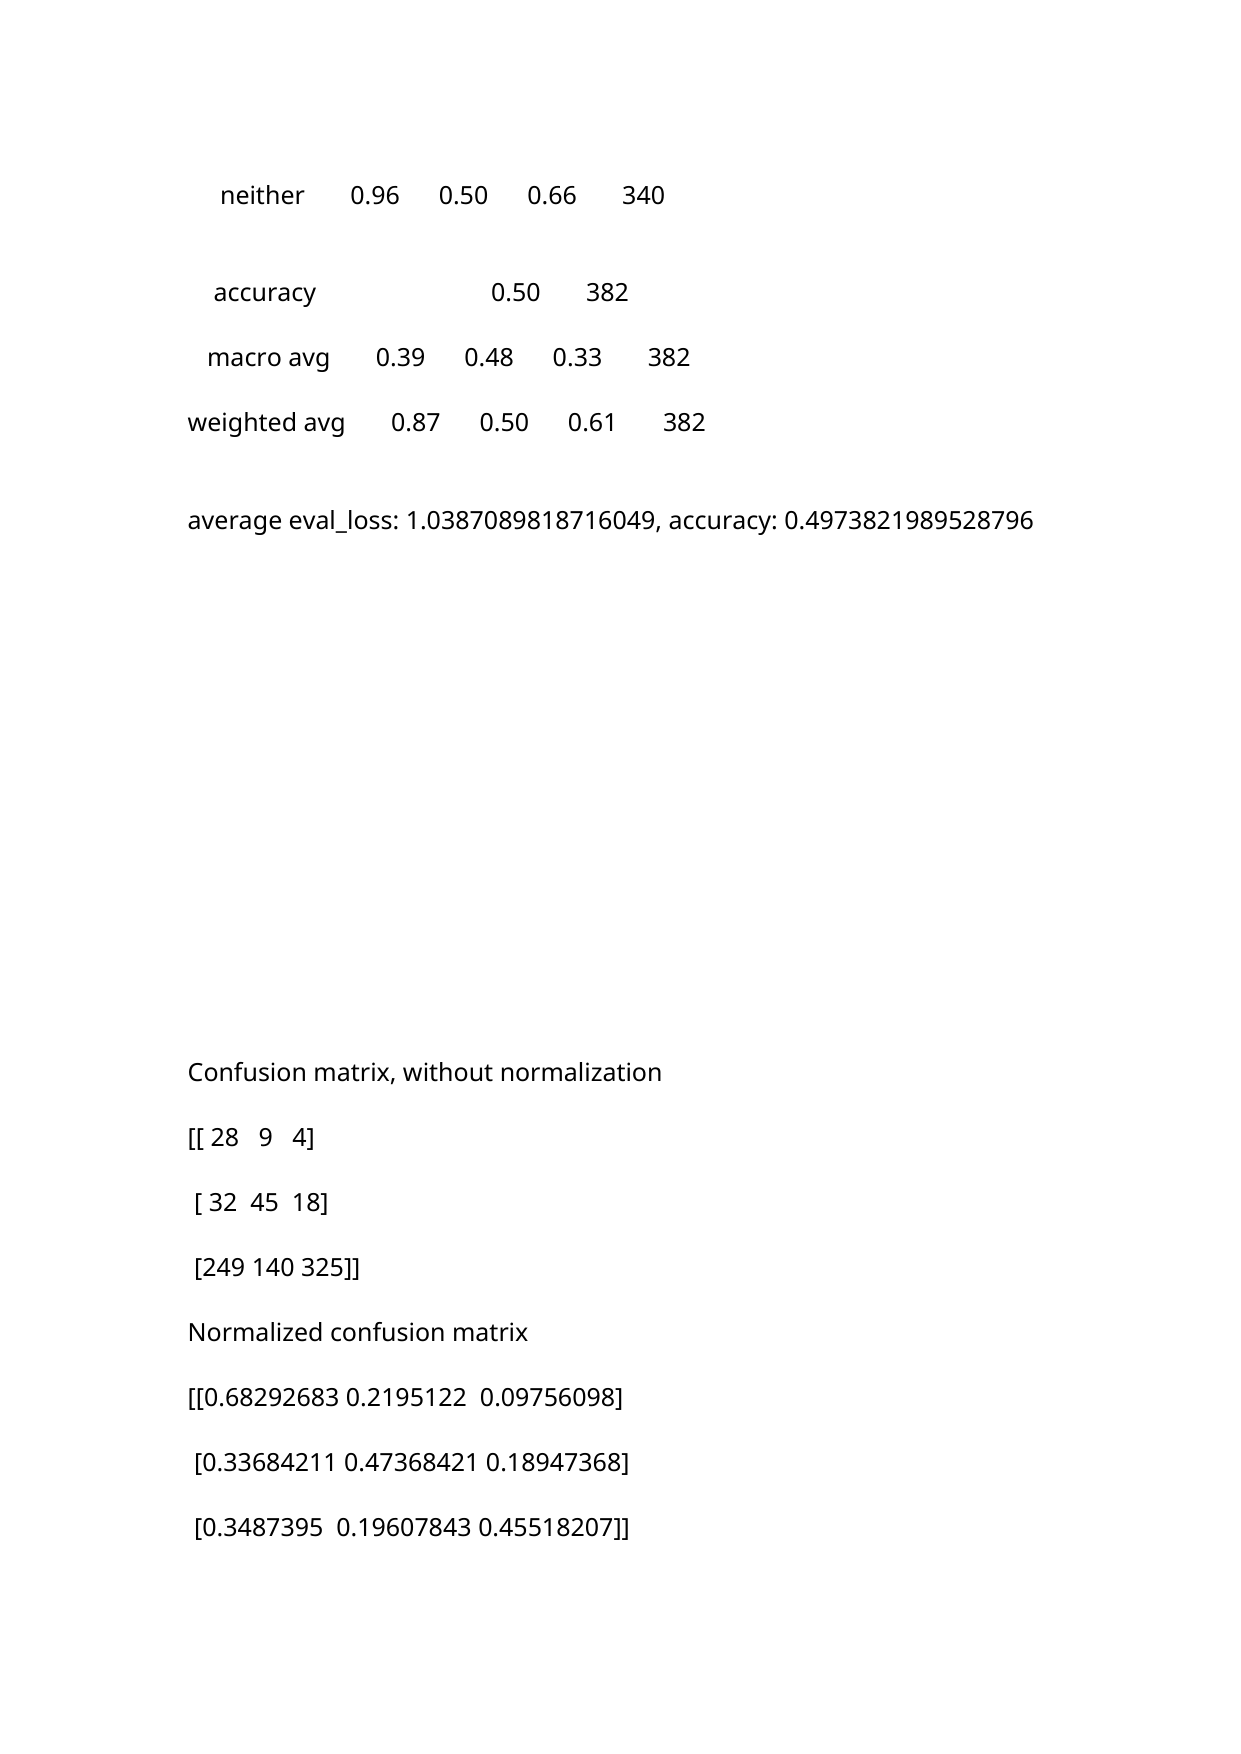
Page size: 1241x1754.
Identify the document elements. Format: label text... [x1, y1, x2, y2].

text Confusion matrix, without normalization [187, 1039, 1053, 1104]
text Normalized confusion matrix [187, 1299, 1053, 1364]
text [0.33684211 0.47368421 0.18947368] [187, 1429, 1053, 1494]
text average eval_loss: 1.0387089818716049, accuracy: 0.4973821989528796 [187, 487, 1053, 552]
text [ 32 45 18] [187, 1169, 1053, 1234]
text neither 0.96 0.50 0.66 340 [187, 162, 1053, 227]
text [[ 28 9 4] [187, 1104, 1053, 1169]
text [0.3487395 0.19607843 0.45518207]] [187, 1494, 1053, 1559]
text weighted avg 0.87 0.50 0.61 382 [187, 389, 1053, 454]
text [[0.68292683 0.2195122 0.09756098] [187, 1364, 1053, 1429]
text accuracy 0.50 382 [187, 259, 1053, 324]
text macro avg 0.39 0.48 0.33 382 [187, 324, 1053, 389]
text [249 140 325]] [187, 1234, 1053, 1299]
